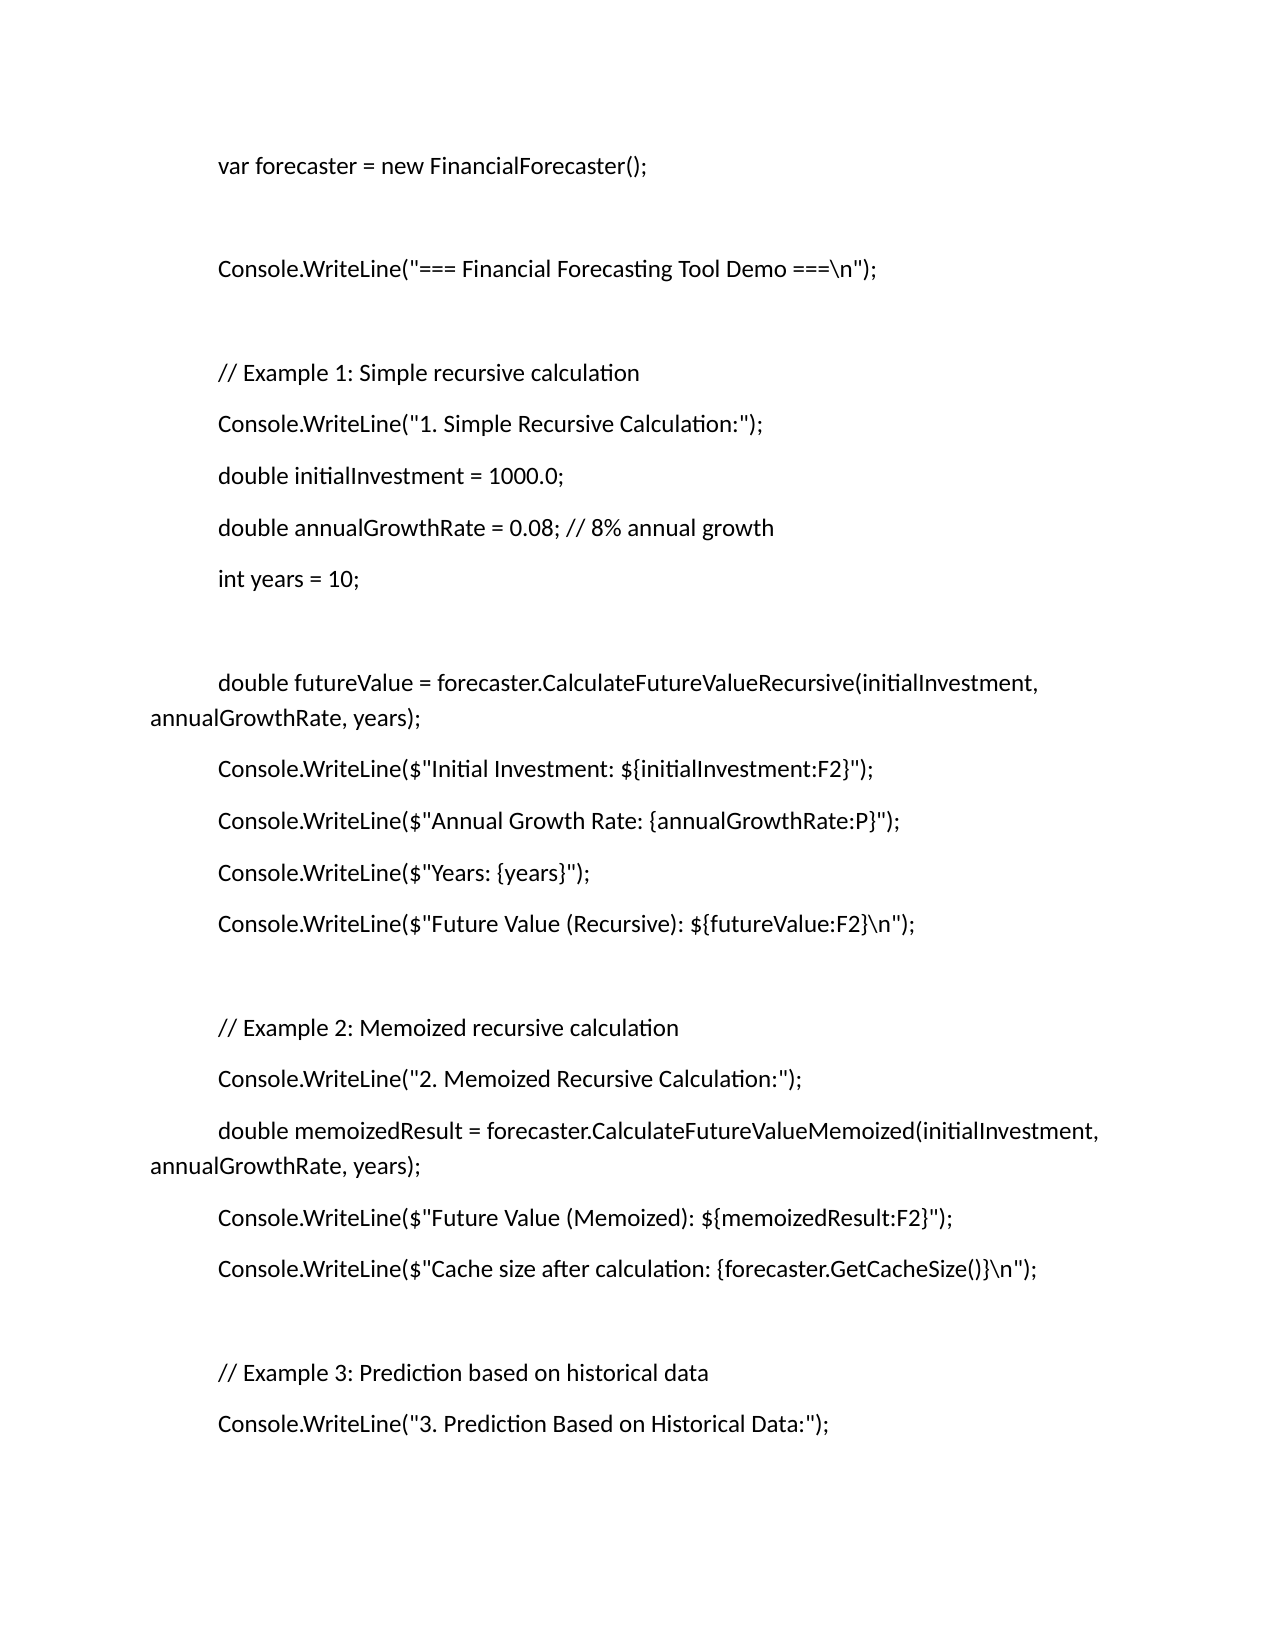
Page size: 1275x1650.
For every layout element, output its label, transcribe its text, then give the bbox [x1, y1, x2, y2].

text Console.WriteLine("=== Financial Forecasting Tool Demo ===\n"); [150, 253, 1125, 284]
text double memoizedResult = forecaster.CalculateFutureValueMemoized(initialInvestment, annualGrowthRate, years); [150, 1115, 1125, 1181]
text Console.WriteLine("2. Memoized Recursive Calculation:"); [150, 1063, 1125, 1094]
text Console.WriteLine($"Annual Growth Rate: {annualGrowthRate:P}"); [150, 805, 1125, 836]
text Console.WriteLine($"Future Value (Memoized): ${memoizedResult:F2}"); [150, 1202, 1125, 1232]
text int years = 10; [150, 563, 1125, 594]
text Console.WriteLine($"Future Value (Recursive): ${futureValue:F2}\n"); [150, 908, 1125, 939]
text // Example 2: Memoized recursive calculation [150, 1012, 1125, 1042]
text Console.WriteLine("3. Prediction Based on Historical Data:"); [150, 1408, 1125, 1439]
text // Example 1: Simple recursive calculation [150, 357, 1125, 387]
text Console.WriteLine("1. Simple Recursive Calculation:"); [150, 408, 1125, 439]
text double futureValue = forecaster.CalculateFutureValueRecursive(initialInvestment, annualGrowthRate, years); [150, 667, 1125, 732]
text double annualGrowthRate = 0.08; // 8% annual growth [150, 512, 1125, 542]
text Console.WriteLine($"Years: {years}"); [150, 857, 1125, 887]
text double initialInvestment = 1000.0; [150, 460, 1125, 491]
text // Example 3: Prediction based on historical data [150, 1357, 1125, 1387]
text var forecaster = new FinancialForecaster(); [150, 150, 1125, 181]
text Console.WriteLine($"Initial Investment: ${initialInvestment:F2}"); [150, 753, 1125, 784]
text Console.WriteLine($"Cache size after calculation: {forecaster.GetCacheSize()}\n"); [150, 1253, 1125, 1284]
